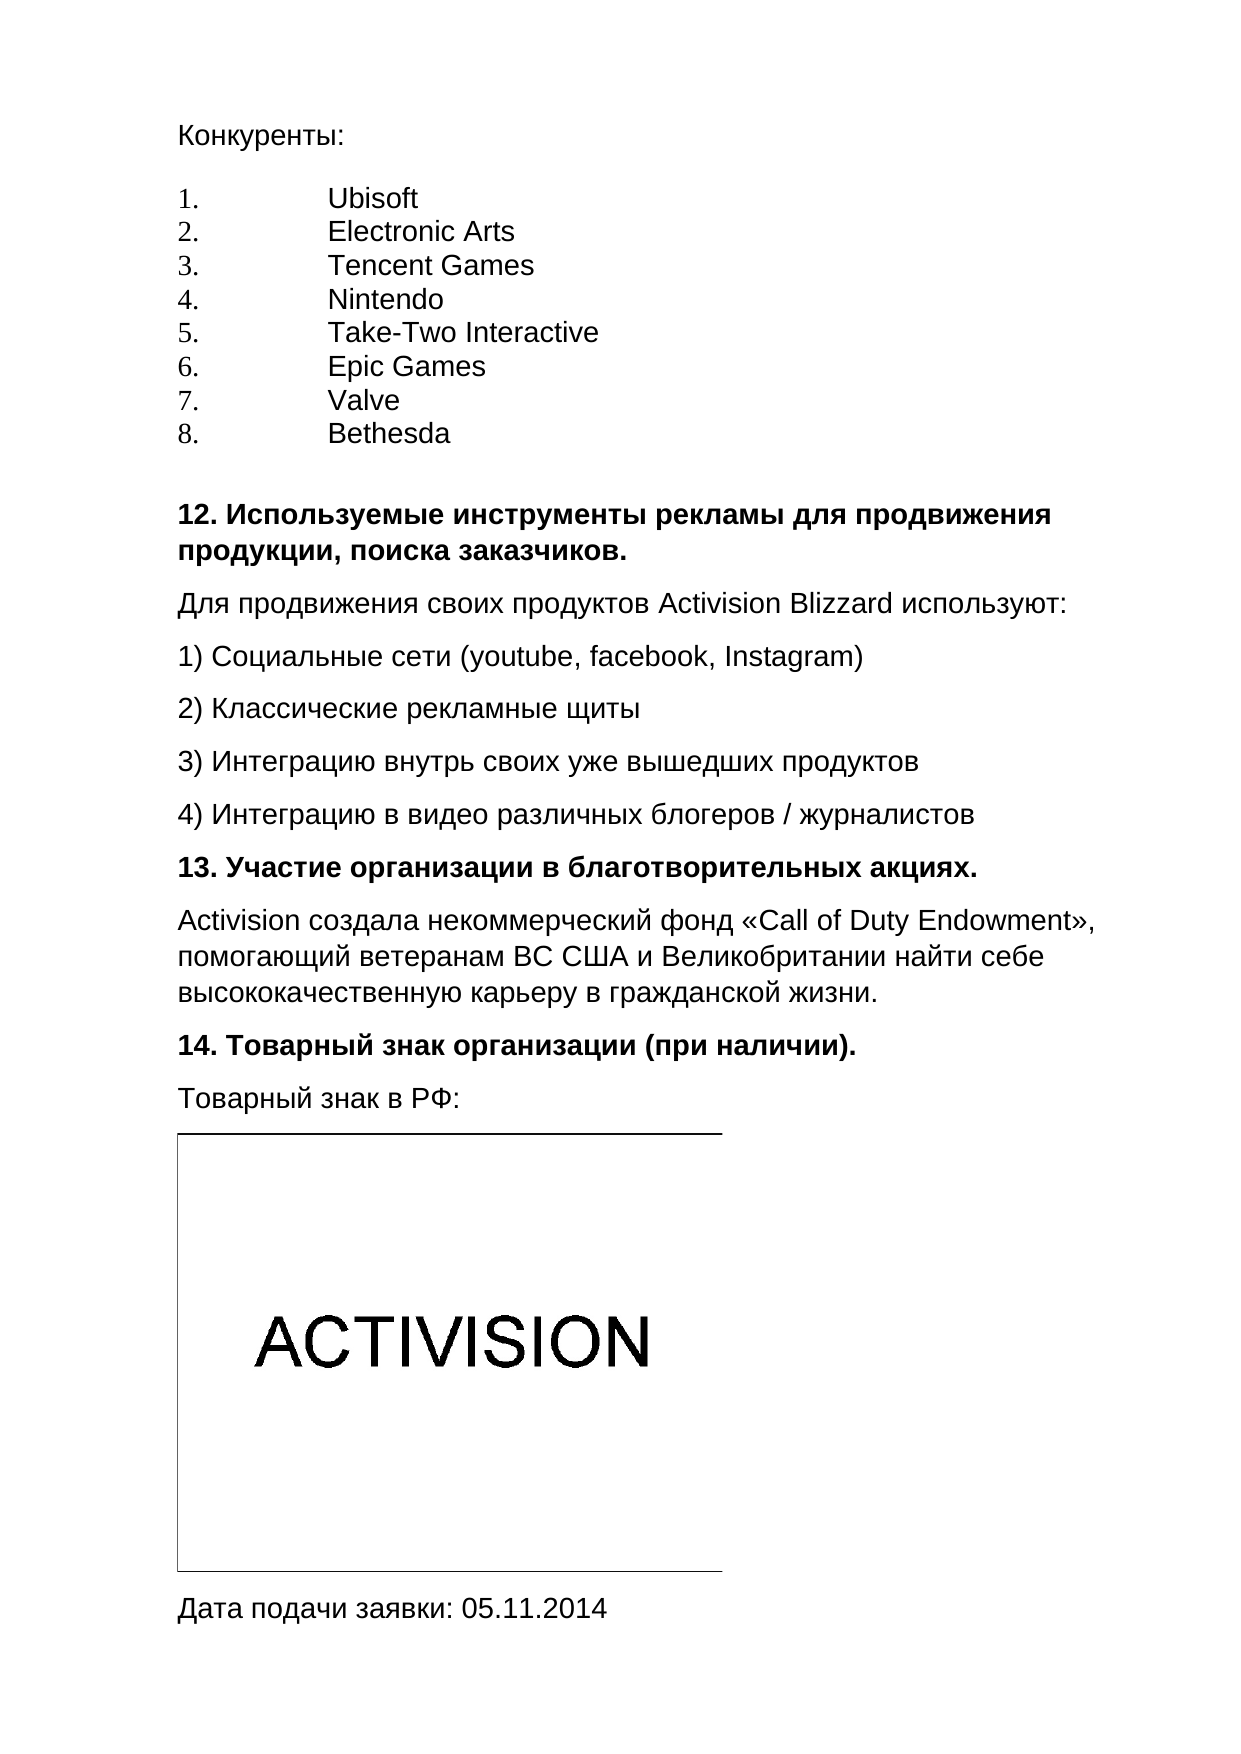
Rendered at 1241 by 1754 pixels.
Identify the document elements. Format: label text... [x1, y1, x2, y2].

list Ubisoft [177, 181, 1152, 214]
text Для продвижения своих продуктов Activision Blizzard используют: [177, 586, 1152, 619]
text 14. Товарный знак организации (при наличии). [177, 1028, 1152, 1061]
list Valve [177, 383, 1152, 416]
list Electronic Arts [177, 214, 1152, 248]
text 1) Социальные сети (youtube, facebook, Instagram) [177, 639, 1152, 672]
list Nintendo [177, 282, 1152, 315]
text 4) Интеграцию в видео различных блогеров / журналистов [177, 797, 1152, 831]
text 13. Участие организации в благотворительных акциях. [177, 850, 1152, 883]
text Товарный знак в РФ: [177, 1081, 1152, 1114]
text Дата подачи заявки: 05.11.2014 [177, 1591, 1152, 1624]
picture [177, 1133, 723, 1572]
text 2) Классические рекламные щиты [177, 691, 1152, 725]
text Конкуренты: [177, 118, 1152, 152]
list Bethesda [177, 416, 1152, 450]
list Take-Two Interactive [177, 315, 1152, 349]
text 12. Используемые инструменты рекламы для продвижения продукции, поиска заказчиков. [177, 497, 1152, 567]
text 3) Интеграцию внутрь своих уже вышедших продуктов [177, 744, 1152, 778]
text Activision создала некоммерческий фонд «Call of Duty Endowment», помогающий ветеранам ВС США и Великобритании найти себе высококачественную карьеру в гражданской жизни. [177, 903, 1152, 1008]
list Tencent Games [177, 248, 1152, 282]
list Epic Games [177, 349, 1152, 383]
